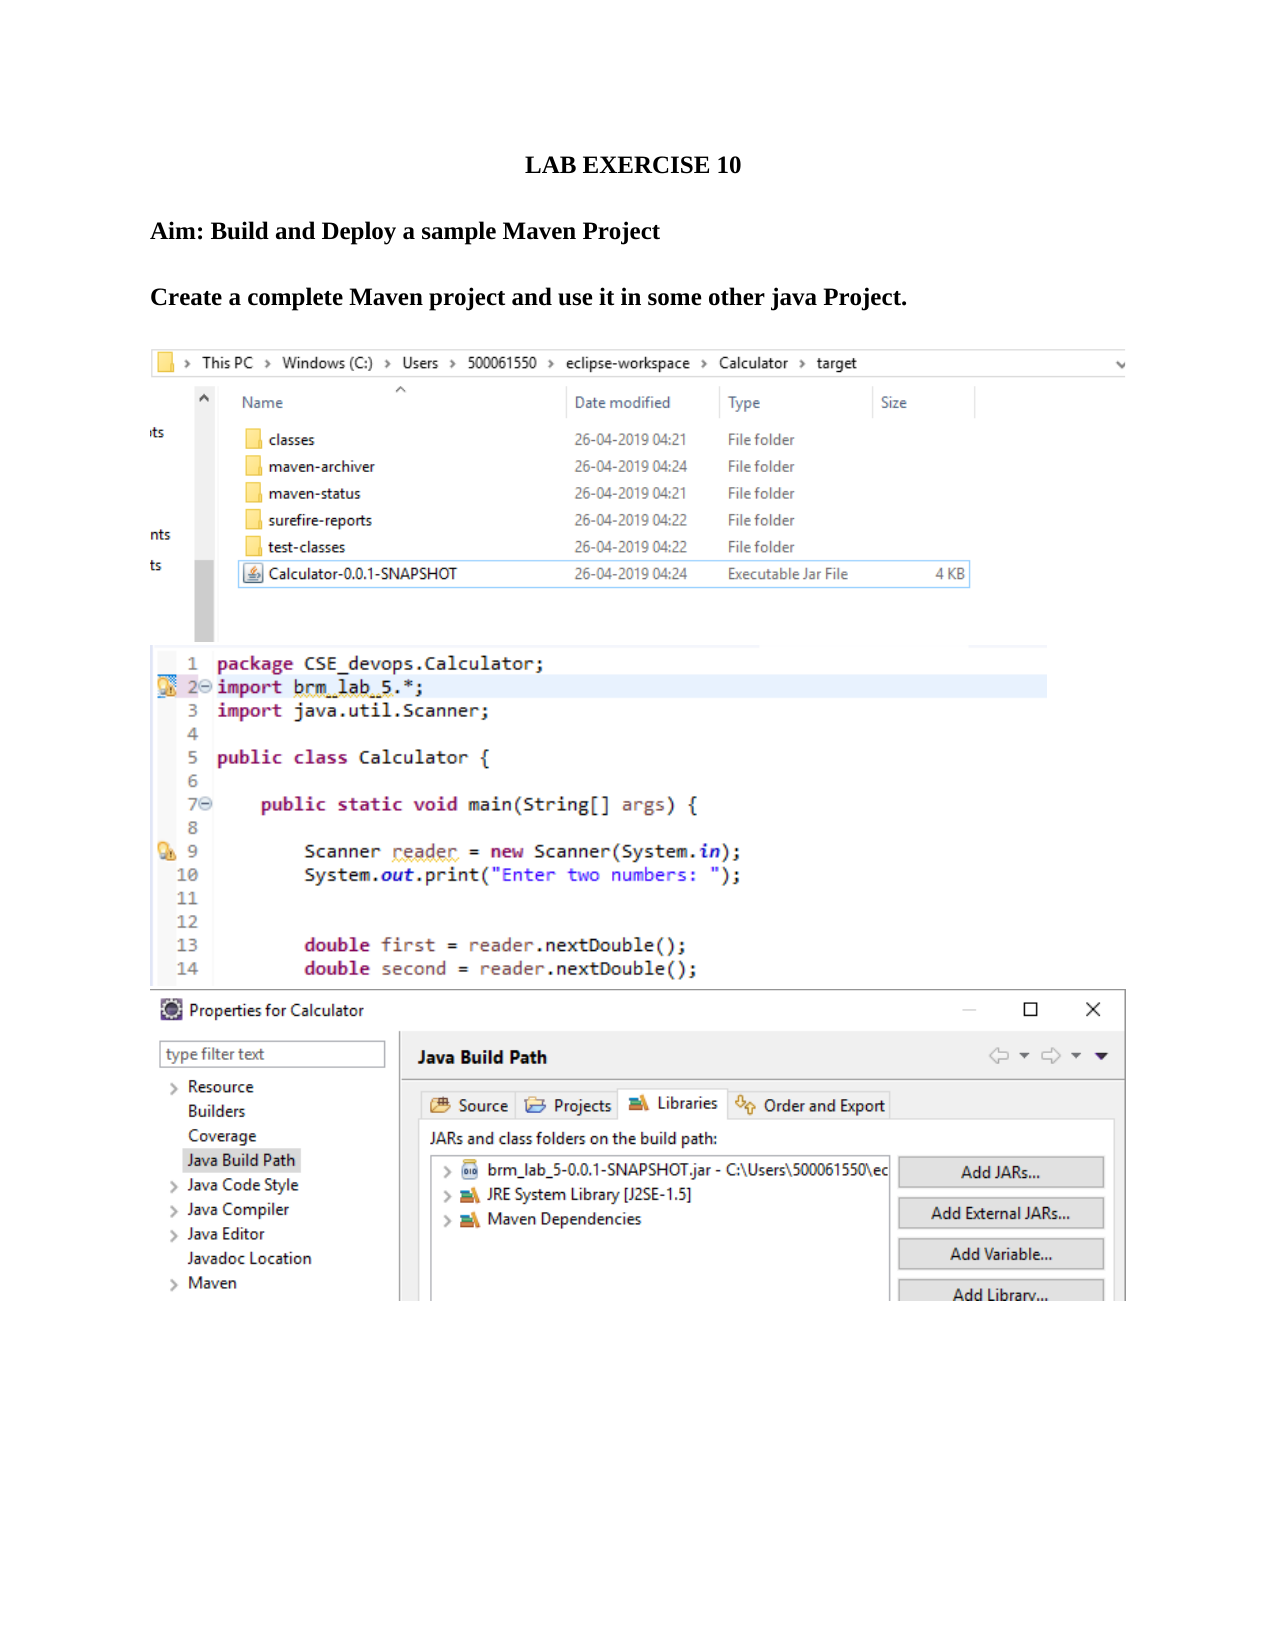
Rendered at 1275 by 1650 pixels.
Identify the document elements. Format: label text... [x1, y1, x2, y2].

text Create a complete Maven project and use it in some other java Project. [150, 282, 1125, 311]
picture [150, 645, 1047, 986]
picture [150, 348, 1125, 642]
picture [150, 989, 1126, 1301]
text LAB EXERCISE 10 [450, 150, 1125, 179]
text Aim: Build and Deploy a sample Maven Project [150, 216, 1125, 245]
